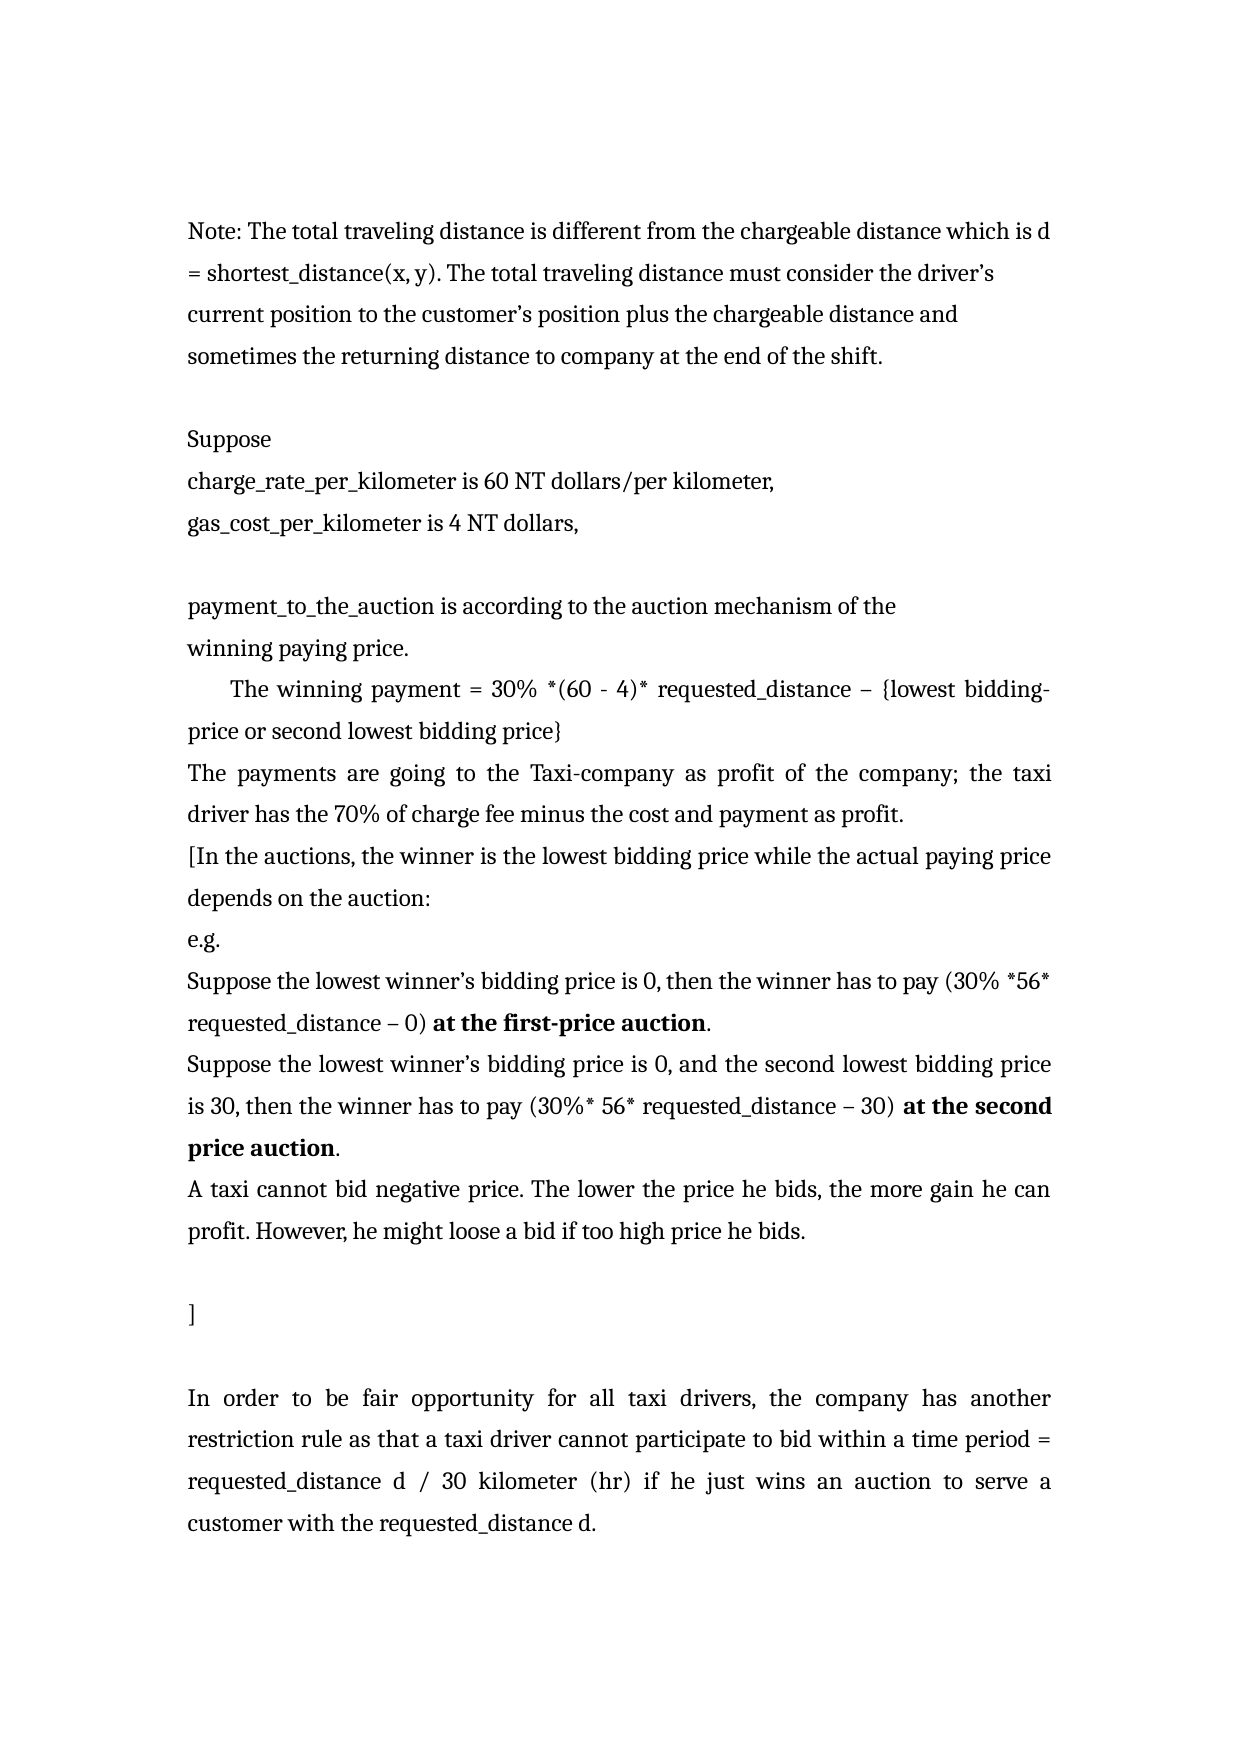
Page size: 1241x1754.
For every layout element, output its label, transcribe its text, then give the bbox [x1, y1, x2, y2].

text charge_rate_per_kilometer is 60 NT dollars/per kilometer, [187, 460, 1053, 502]
text payment_to_the_auction is according to the auction mechanism of the [187, 585, 1053, 627]
text Suppose [187, 419, 1053, 460]
text ] [187, 1294, 1053, 1335]
text Note: The total traveling distance is different from the chargeable distance which is d = shortest_distance(x, y). The total traveling distance must consider the driver’s current position to the customer’s position plus the chargeable distance and sometimes the returning distance to company at the end of the shift. [187, 210, 1053, 377]
text gas_cost_per_kilometer is 4 NT dollars, [187, 502, 1053, 544]
text A taxi cannot bid negative price. The lower the price he bids, the more gain he can profit. However, he might loose a bid if too high price he bids. [187, 1169, 1053, 1252]
text The payments are going to the Taxi-company as profit of the company; the taxi driver has the 70% of charge fee minus the cost and payment as profit. [187, 752, 1053, 835]
text winning paying price. [187, 627, 1053, 669]
text Suppose the lowest winner’s bidding price is 0, and the second lowest bidding price is 30, then the winner has to pay (30%* 56* requested_distance – 30) at the second price auction. [187, 1044, 1053, 1169]
text e.g. [187, 919, 1053, 960]
text The winning payment = 30% *(60 - 4)* requested_distance – {lowest bidding-price or second lowest bidding price} [187, 669, 1053, 752]
text In order to be fair opportunity for all taxi drivers, the company has another restriction rule as that a taxi driver cannot participate to bid within a time period = requested_distance d / 30 kilometer (hr) if he just wins an auction to serve a customer with the requested_distance d. [187, 1377, 1053, 1544]
text [In the auctions, the winner is the lowest bidding price while the actual paying price depends on the auction: [187, 835, 1053, 919]
text Suppose the lowest winner’s bidding price is 0, then the winner has to pay (30% *56* requested_distance – 0) at the first-price auction. [187, 960, 1053, 1044]
